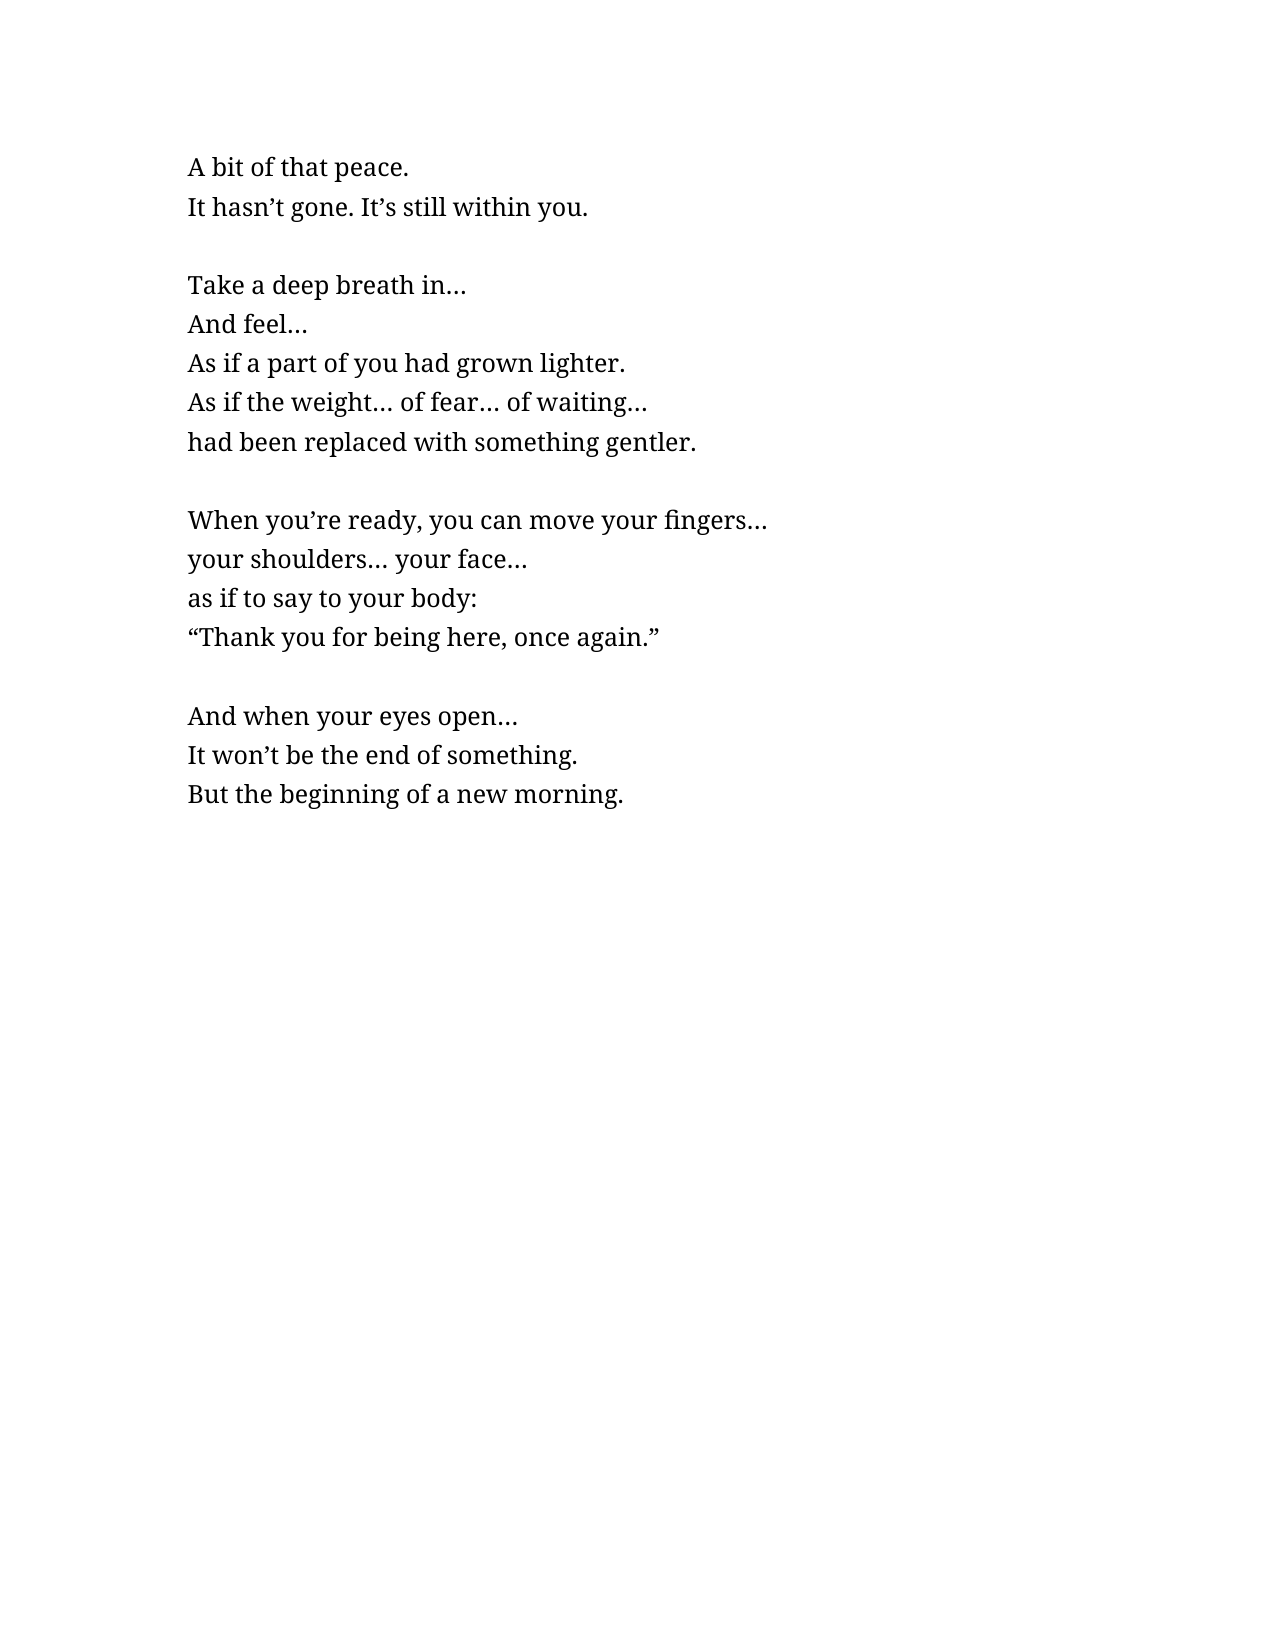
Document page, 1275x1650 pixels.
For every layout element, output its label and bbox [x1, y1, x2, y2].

text [187, 150, 1087, 811]
